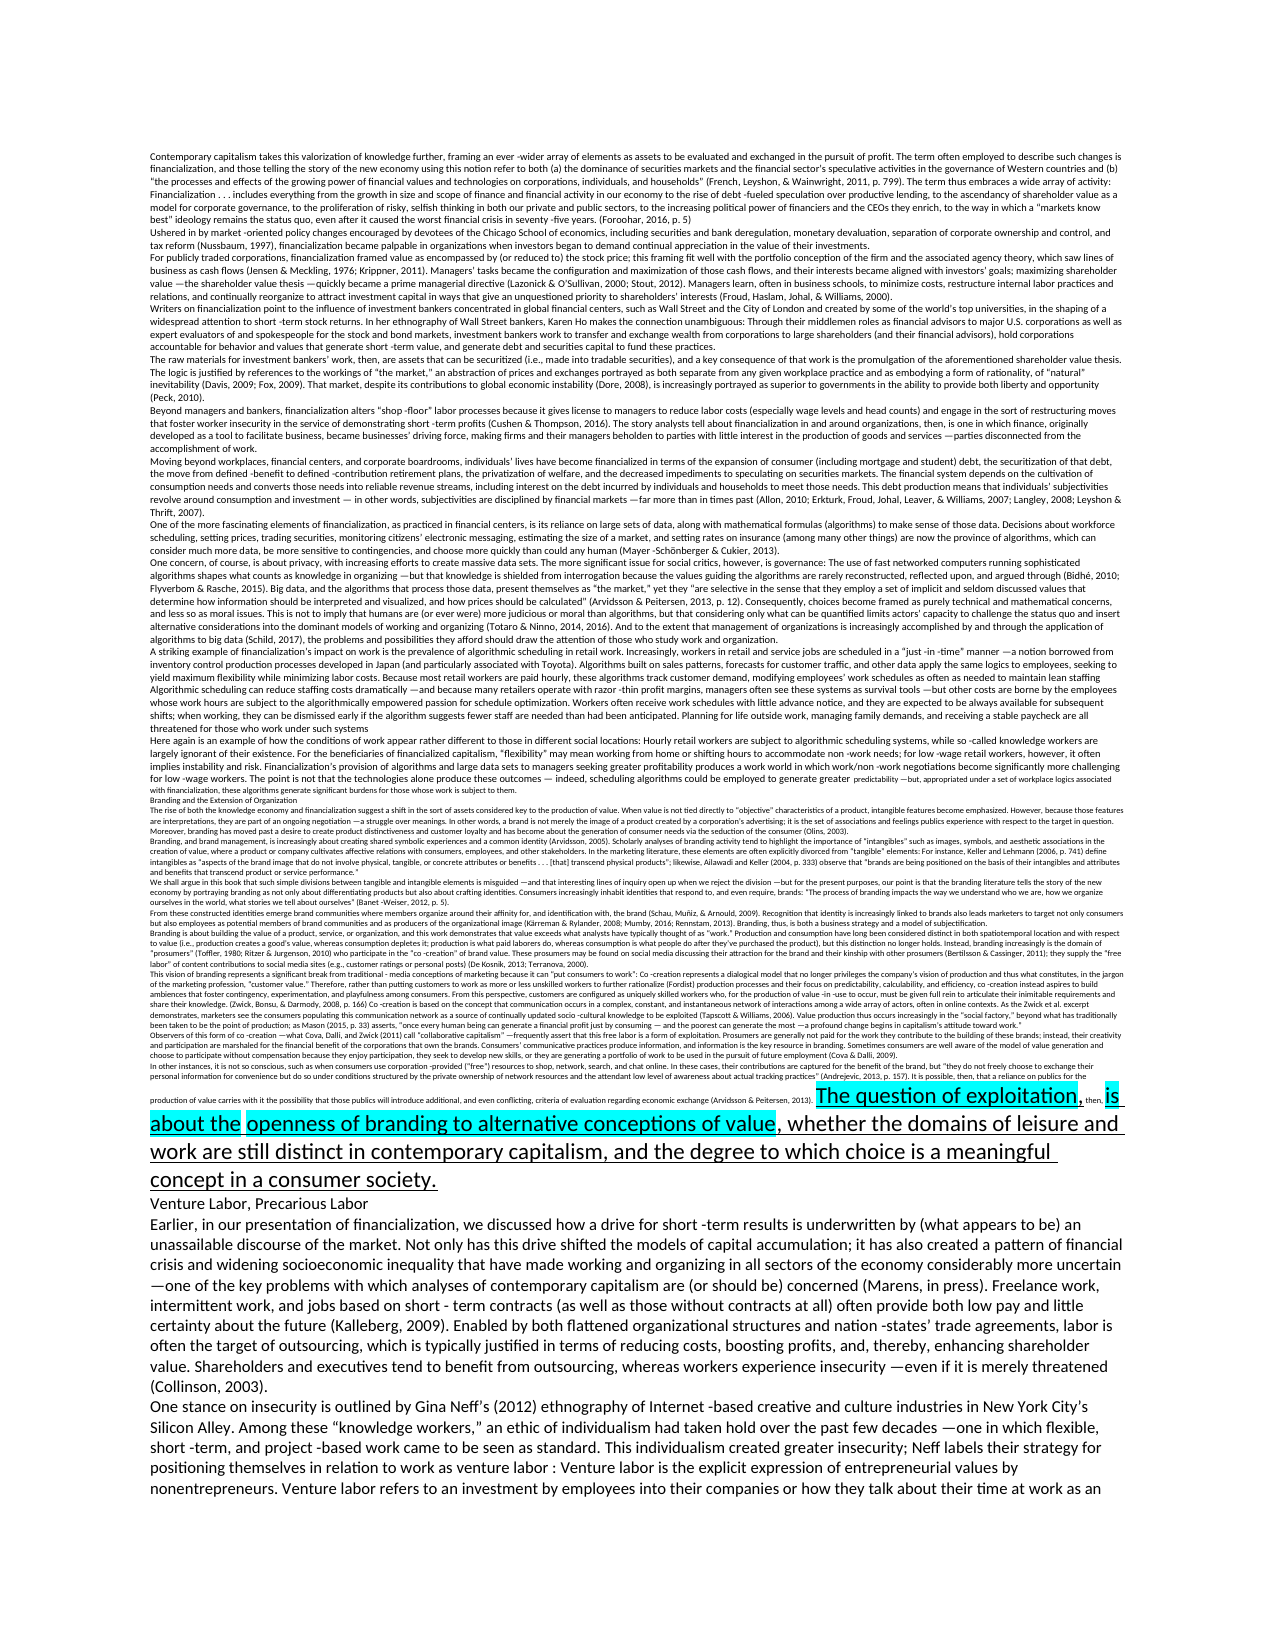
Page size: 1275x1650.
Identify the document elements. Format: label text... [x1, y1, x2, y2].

text Ushered in by market -oriented policy changes encouraged by devotees of the Chicago School of economics, including securities and bank deregulation, monetary devaluation, separation of corporate ownership and control, and tax reform (Nussbaum, 1997), financialization became palpable in organizations when investors began to demand continual appreciation in the value of their investments. [150, 226, 1125, 252]
text Venture Labor, Precarious Labor [150, 1193, 1125, 1214]
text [150, 1397, 1125, 1498]
text The raw materials for investment bankers’ work, then, are assets that can be securitized (i.e., made into tradable securities), and a key consequence of that work is the promulgation of the aforementioned shareholder value thesis. The logic is justified by references to the workings of “the market,” an abstraction of prices and exchanges portrayed as both separate from any given workplace practice and as embodying a form of rationality, of “natural” inevitability (Davis, 2009; Fox, 2009). That market, despite its contributions to global economic instability (Dore, 2008), is increasingly portrayed as superior to governments in the ability to provide both liberty and opportunity (Peck, 2010). [150, 353, 1125, 404]
text Writers on financialization point to the influence of investment bankers concentrated in global financial centers, such as Wall Street and the City of London and created by some of the world’s top universities, in the shaping of a widespread attention to short -term stock returns. In her ethnography of Wall Street bankers, Karen Ho makes the connection unambiguous: Through their middlemen roles as financial advisors to major U.S. corporations as well as expert evaluators of and spokespeople for the stock and bond markets, investment bankers work to transfer and exchange wealth from corporations to large shareholders (and their financial advisors), hold corporations accountable for behavior and values that generate short -term value, and generate debt and securities capital to fund these practices. [150, 302, 1125, 353]
text In other instances, it is not so conscious, such as when consumers use corporation -provided (“free”) resources to shop, network, search, and chat online. In these cases, their contributions are captured for the benefit of the brand, but “they do not freely choose to exchange their personal information for convenience but do so under conditions structured by the private ownership of network resources and the attendant low level of awareness about actual tracking practices” (Andrejevic, 2013, p. 157). It is possible, then, that a reliance on publics for the production of value carries with it the possibility that those publics will introduce additional, and even conflicting, criteria of evaluation regarding economic exchange (Arvidsson & Peitersen, 2013). The question of exploitation, then, is about the openness of branding to alternative conceptions of value, whether the domains of leisure and work are still distinct in contemporary capitalism, and the degree to which choice is a meaningful concept in a consumer society. [150, 1061, 1125, 1134]
text Moving beyond workplaces, financial centers, and corporate boardrooms, individuals’ lives have become financialized in terms of the expansion of consumer (including mortgage and student) debt, the securitization of that debt, the move from defined -benefit to defined -contribution retirement plans, the privatization of welfare, and the decreased impediments to speculating on securities markets. The financial system depends on the cultivation of consumption needs and converts those needs into reliable revenue streams, including interest on the debt incurred by individuals and households to meet those needs. This debt production means that individuals’ subjectivities revolve around consumption and investment — in other words, subjectivities are disciplined by financial markets —far more than in times past (Allon, 2010; Erkturk, Froud, Johal, Leaver, & Williams, 2007; Langley, 2008; Leyshon & Thrift, 2007). [150, 455, 1125, 518]
text Earlier, in our presentation of financialization, we discussed how a drive for short -term results is underwritten by (what appears to be) an unassailable discourse of the market. Not only has this drive shifted the models of capital accumulation; it has also created a pattern of financial crisis and widening socioeconomic inequality that have made working and organizing in all sectors of the economy considerably more uncertain —one of the key problems with which analyses of contemporary capitalism are (or should be) concerned (Marens, in press). Freelance work, intermittent work, and jobs based on short - term contracts (as well as those without contracts at all) often provide both low pay and little certainty about the future (Kalleberg, 2009). Enabled by both flattened organizational structures and nation -states’ trade agreements, labor is often the target of outsourcing, which is typically justified in terms of reducing costs, boosting profits, and, thereby, enhancing shareholder value. Shareholders and executives tend to benefit from outsourcing, whereas workers experience insecurity —even if it is merely threatened (Collinson, 2003). [150, 1214, 1125, 1397]
text One of the more fascinating elements of financialization, as practiced in financial centers, is its reliance on large sets of data, along with mathematical formulas (algorithms) to make sense of those data. Decisions about workforce scheduling, setting prices, trading securities, monitoring citizens’ electronic messaging, estimating the size of a market, and setting rates on insurance (among many other things) are now the province of algorithms, which can consider much more data, be more sensitive to contingencies, and choose more quickly than could any human (Mayer -Schönberger & Cukier, 2013). [150, 518, 1125, 557]
text Beyond managers and bankers, financialization alters “shop -floor” labor processes because it gives license to managers to reduce labor costs (especially wage levels and head counts) and engage in the sort of restructuring moves that foster worker insecurity in the service of demonstrating short -term profits (Cushen & Thompson, 2016). The story analysts tell about financialization in and around organizations, then, is one in which finance, originally developed as a tool to facilitate business, became businesses’ driving force, making firms and their managers beholden to parties with little interest in the production of goods and services —parties disconnected from the accomplishment of work. [150, 404, 1125, 455]
text Algorithmic scheduling can reduce staffing costs dramatically —and because many retailers operate with razor -thin profit margins, managers often see these systems as survival tools —but other costs are borne by the employees whose work hours are subject to the algorithmically empowered passion for schedule optimization. Workers often receive work schedules with little advance notice, and they are expected to be always available for subsequent shifts; when working, they can be dismissed early if the algorithm suggests fewer staff are needed than had been anticipated. Planning for life outside work, managing family demands, and receiving a stable paycheck are all threatened for those who work under such systems [150, 684, 1125, 734]
